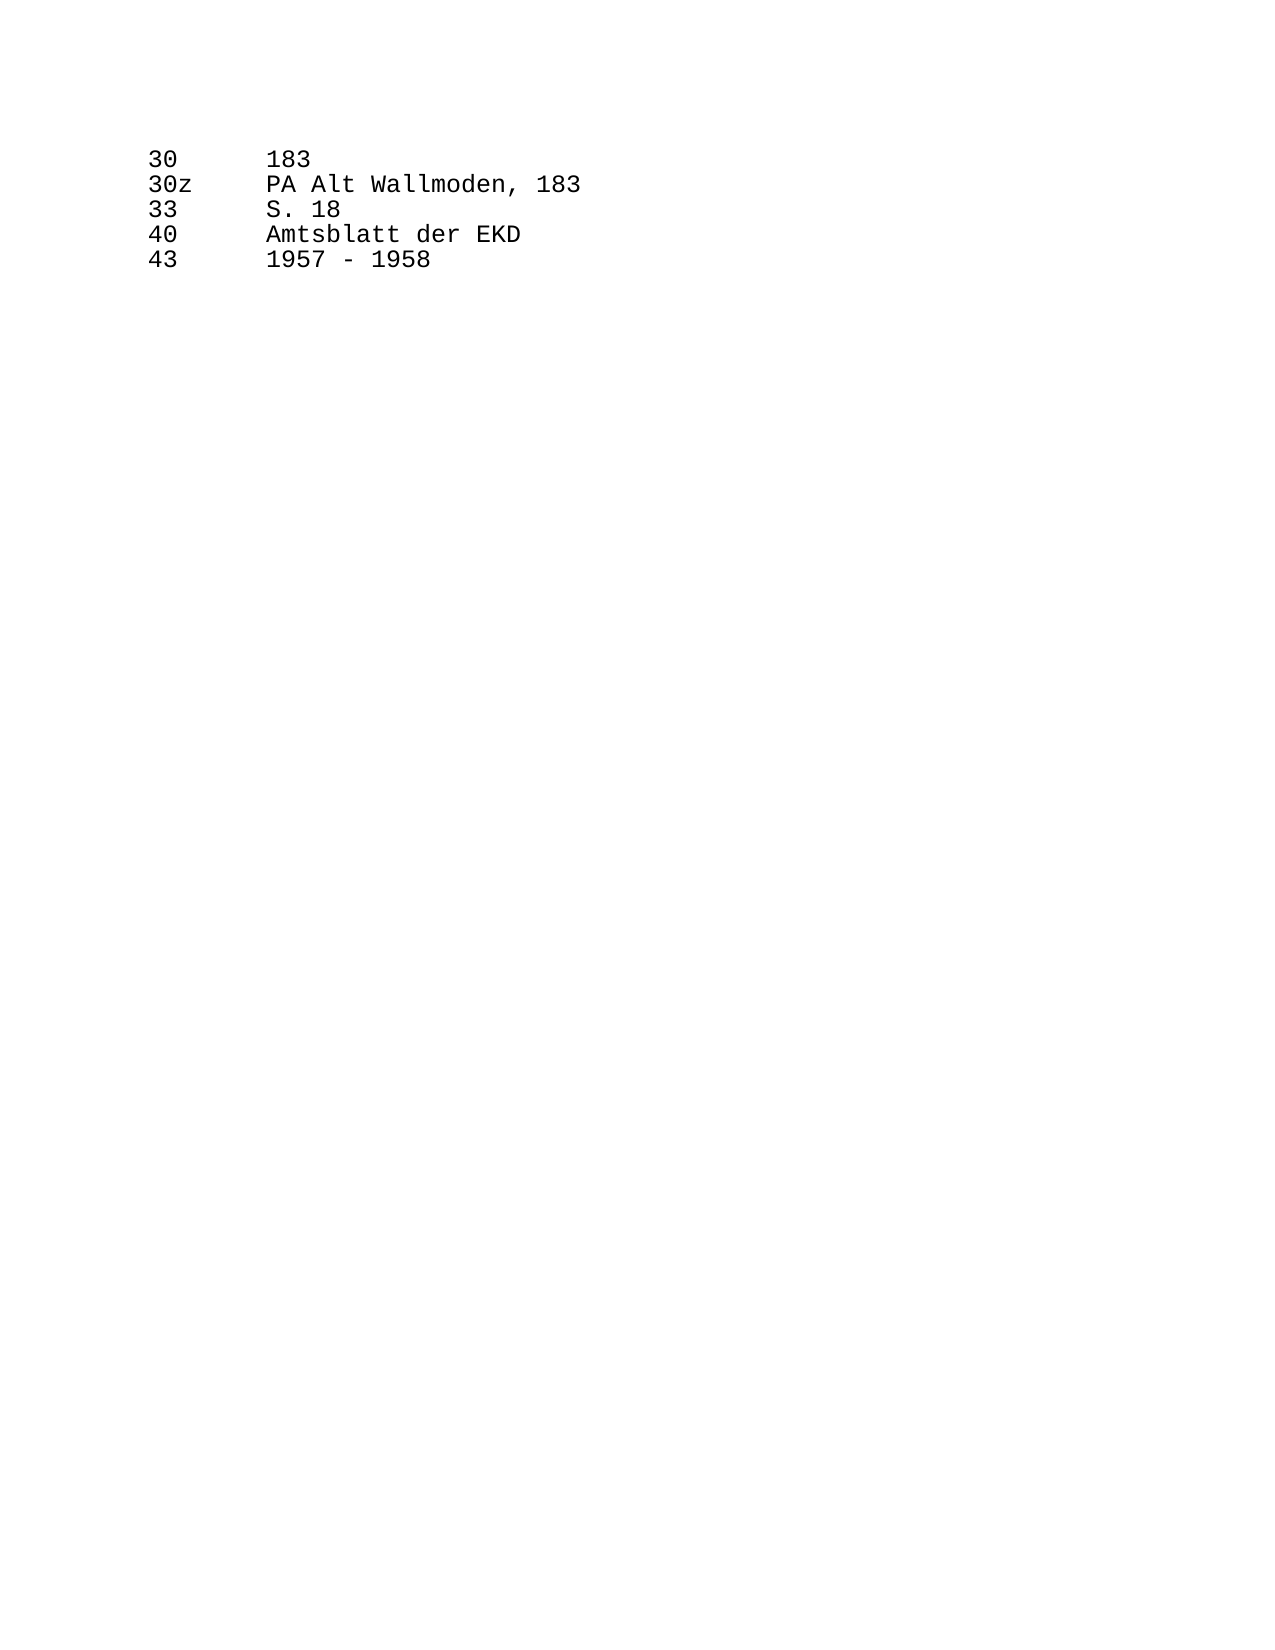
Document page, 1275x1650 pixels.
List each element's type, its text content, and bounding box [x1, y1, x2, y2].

text 43 1957 - 1958 [148, 248, 1127, 273]
text 40 s[Amtsblatt der EKD]s [148, 223, 1127, 248]
text 30z PA Alt Wallmoden, 183 [148, 173, 1127, 198]
text 33 S. 18 [148, 198, 1127, 223]
text 30 183 [148, 148, 1127, 173]
